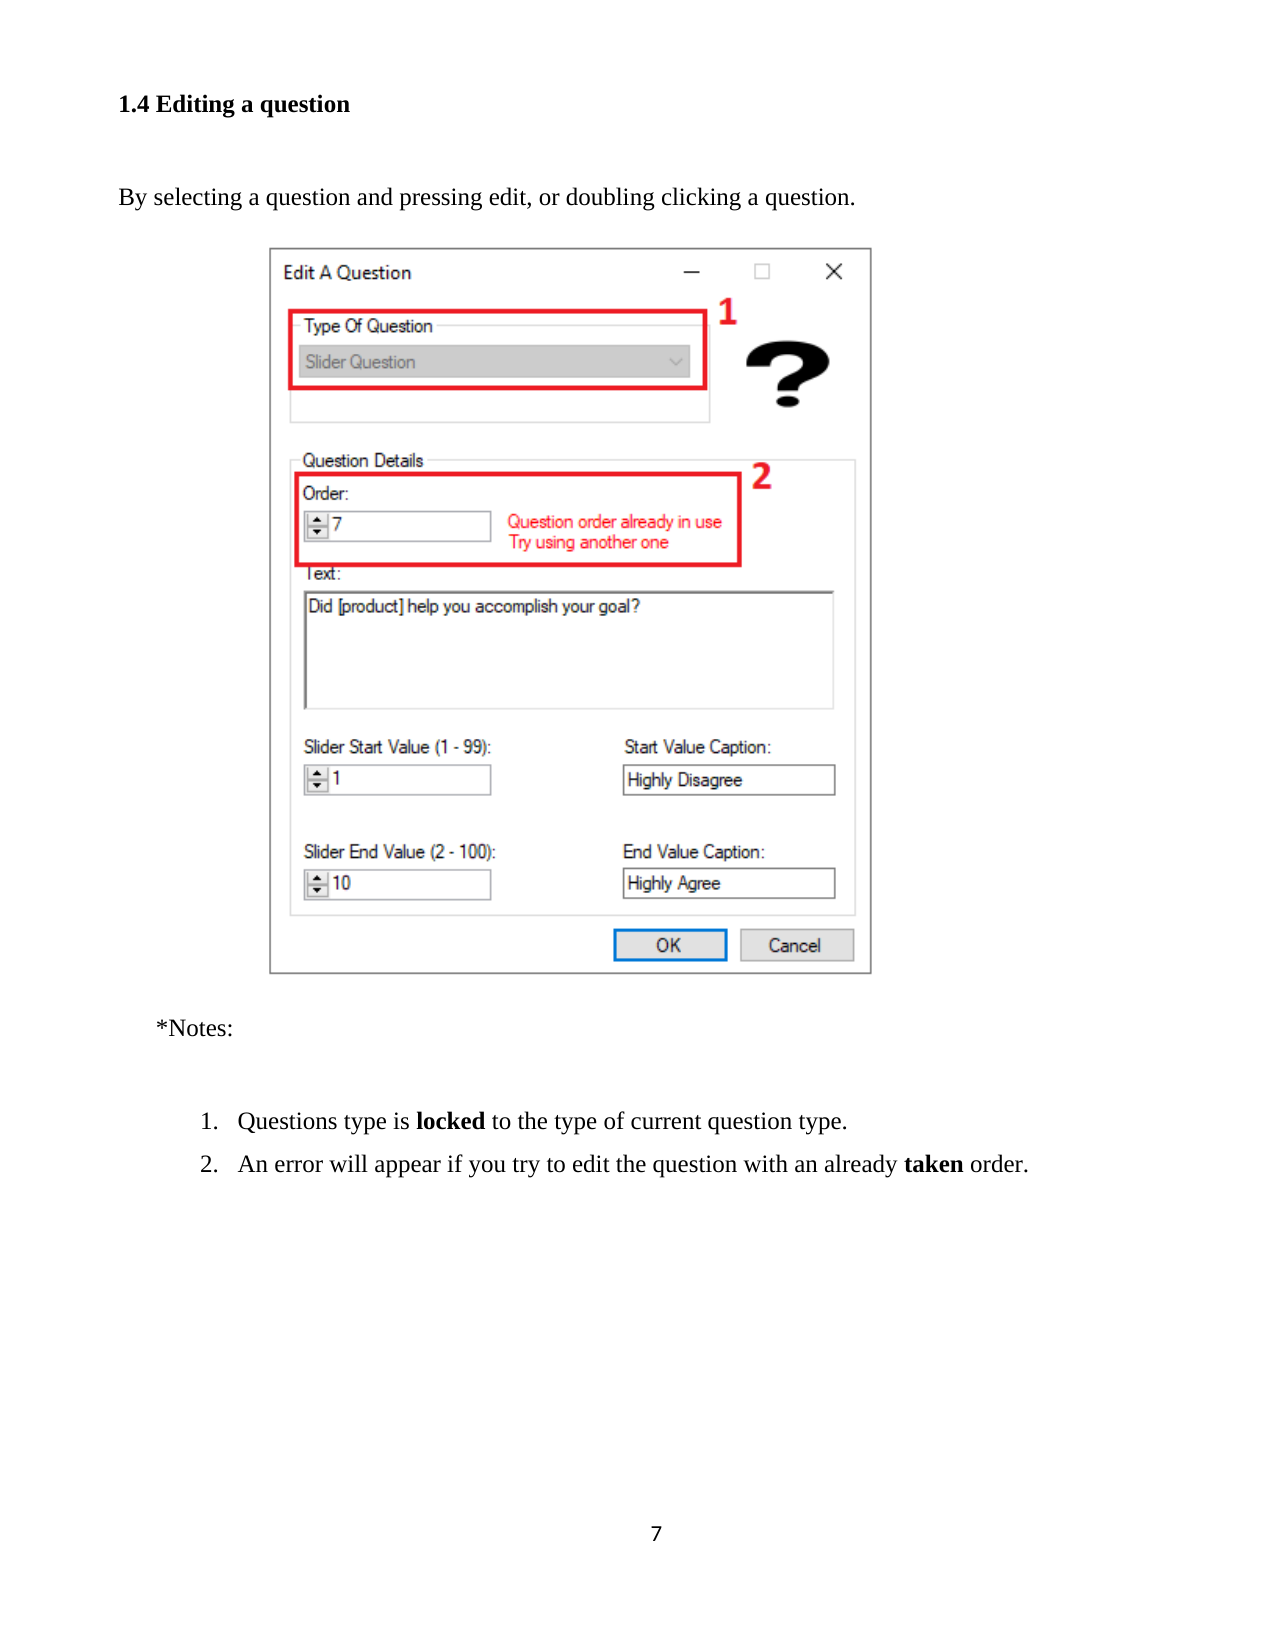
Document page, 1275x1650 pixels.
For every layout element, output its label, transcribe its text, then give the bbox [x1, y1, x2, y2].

list Questions type is locked to the type of current question type. [200, 1106, 1157, 1135]
text *Notes: [118, 1013, 1157, 1042]
text By selecting a question and pressing edit, or doubling clicking a question. [118, 182, 1157, 211]
text 1.4 Editing a question [118, 89, 1157, 117]
list An error will appear if you try to edit the question with an already taken order. [200, 1149, 1157, 1178]
picture [268, 245, 875, 979]
